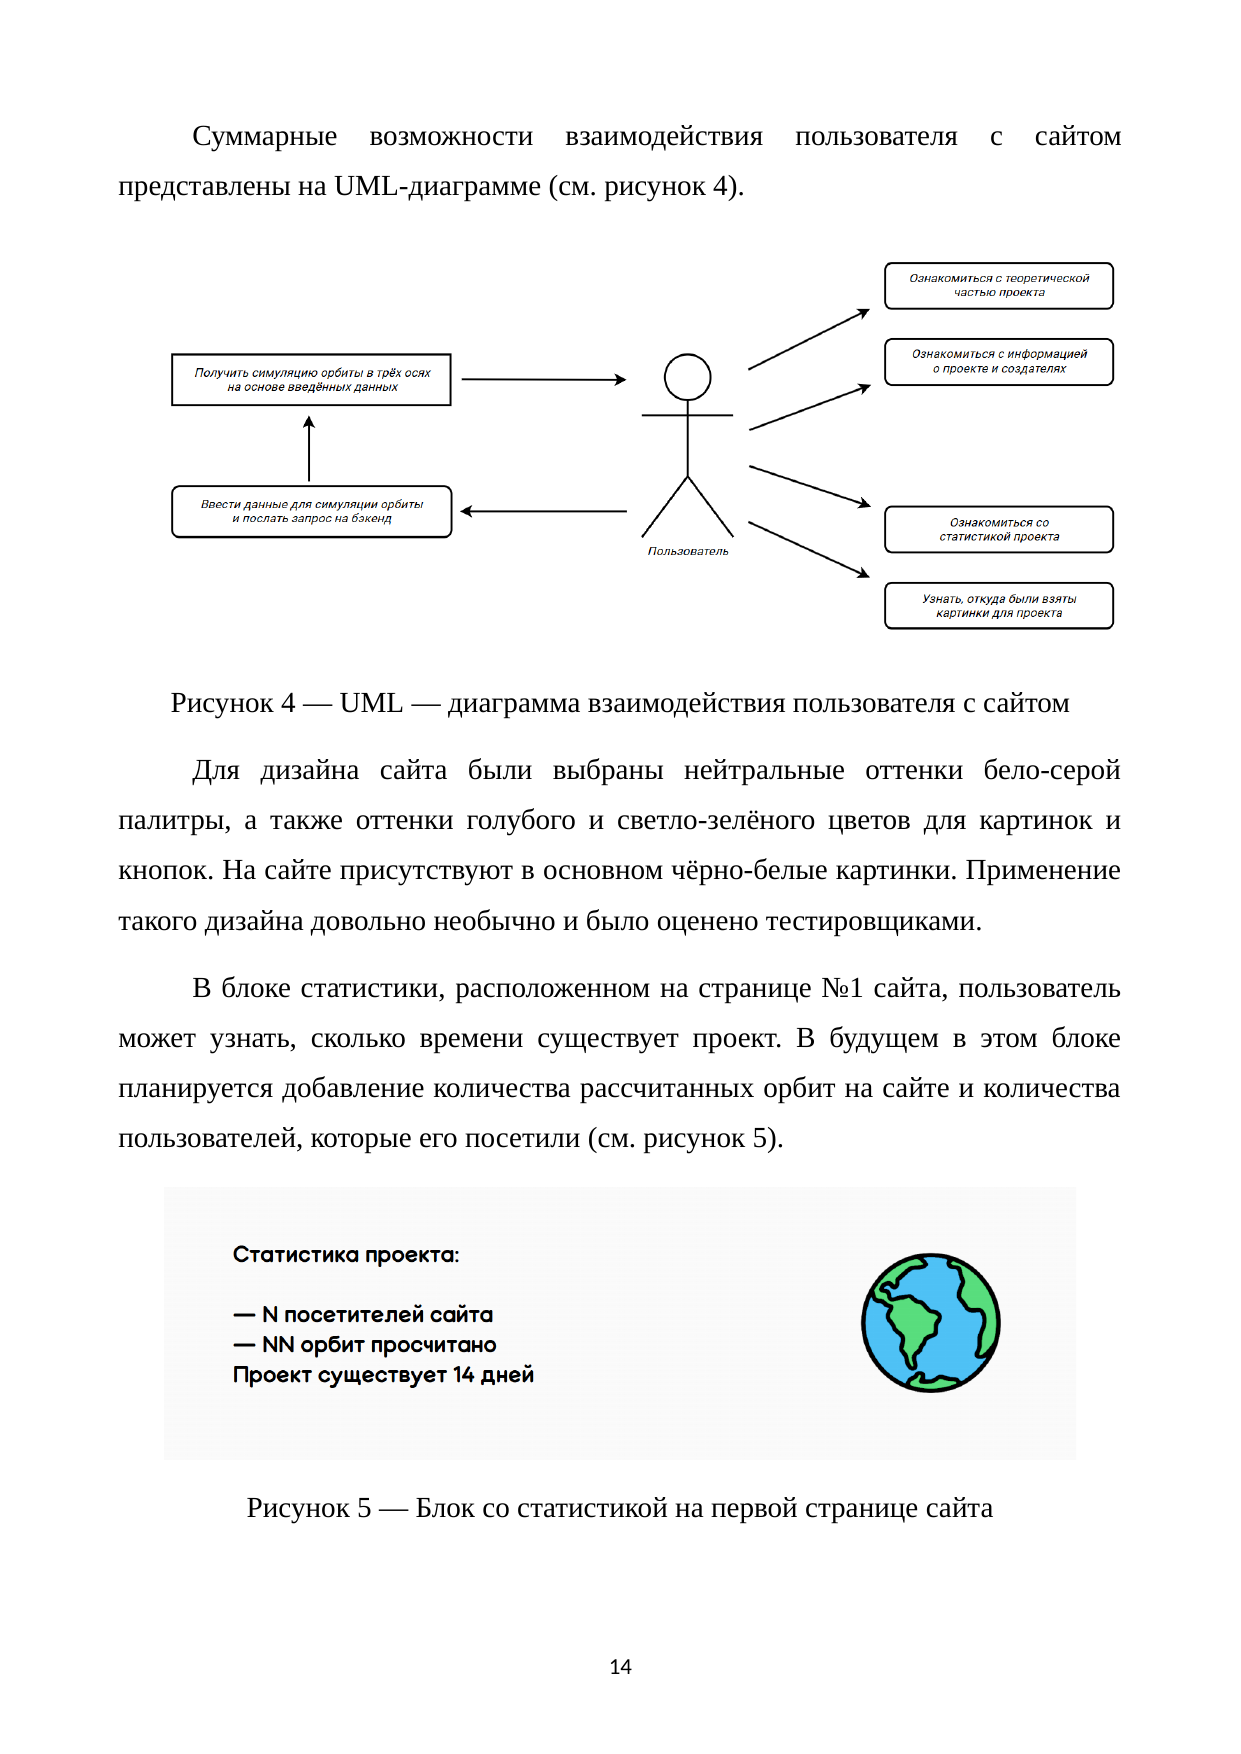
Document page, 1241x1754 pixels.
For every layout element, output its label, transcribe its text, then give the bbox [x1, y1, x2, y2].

text В блоке статистики, расположенном на странице №1 сайта, пользователь может узнать, сколько времени существует проект. В будущем в этом блоке планируется добавление количества рассчитанных орбит на сайте и количества пользователей, которые его посетили (см. рисунок 5). [118, 970, 1122, 1154]
picture [164, 1187, 1077, 1460]
picture [118, 235, 1166, 655]
text Рисунок 5 — Блок со статистикой на первой странице сайта [118, 1490, 1122, 1524]
text Суммарные возможности взаимодействия пользователя с сайтом представлены на UML-диаграмме (см. рисунок 4). [118, 118, 1122, 202]
text Рисунок 4 — UML — диаграмма взаимодействия пользователя с сайтом [118, 685, 1122, 718]
text Для дизайна сайта были выбраны нейтральные оттенки бело-серой палитры, а также оттенки голубого и светло-зелёного цветов для картинок и кнопок. На сайте присутствуют в основном чёрно-белые картинки. Применение такого дизайна довольно необычно и было оценено тестировщиками. [118, 752, 1122, 936]
